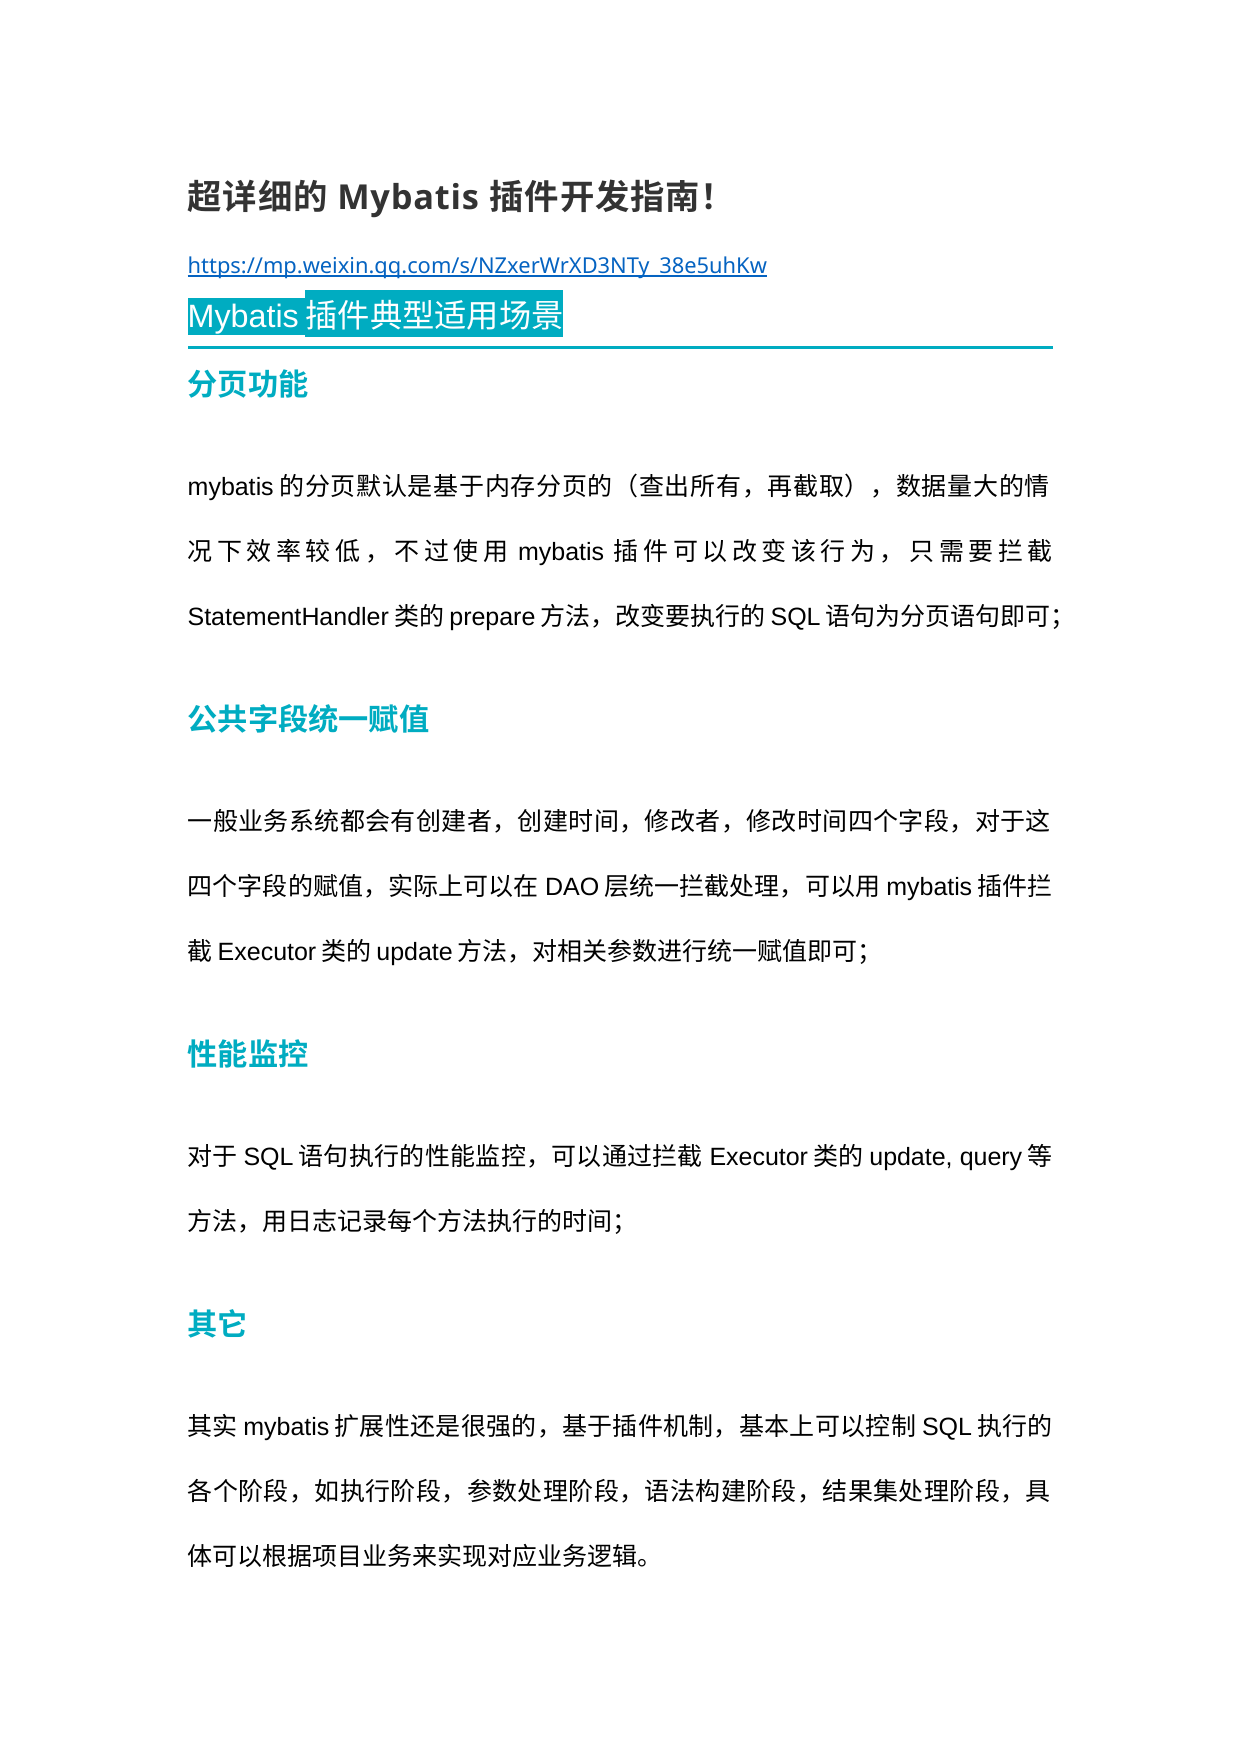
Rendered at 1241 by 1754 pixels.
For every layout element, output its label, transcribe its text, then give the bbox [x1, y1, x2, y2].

text Mybatis插件典型适用场景 [187, 281, 1053, 349]
text mybatis的分页默认是基于内存分页的（查出所有，再截取），数据量大的情况下效率较低，不过使用mybatis插件可以改变该行为，只需要拦截StatementHandler类的prepare方法，改变要执行的SQL语句为分页语句即可； [187, 452, 1053, 647]
text 对于SQL语句执行的性能监控，可以通过拦截Executor类的update, query等方法，用日志记录每个方法执行的时间； [187, 1122, 1053, 1252]
text 超详细的 Mybatis 插件开发指南！ [187, 162, 1053, 227]
text 其它 [187, 1289, 1053, 1354]
text 性能监控 [187, 1019, 1053, 1084]
text 其实mybatis扩展性还是很强的，基于插件机制，基本上可以控制SQL执行的各个阶段，如执行阶段，参数处理阶段，语法构建阶段，结果集处理阶段，具体可以根据项目业务来实现对应业务逻辑。 [187, 1392, 1053, 1587]
text 分页功能 [187, 349, 1053, 414]
text https://mp.weixin.qq.com/s/NZxerWrXD3NTy_38e5uhKw [187, 249, 1053, 281]
text 公共字段统一赋值 [187, 684, 1053, 749]
text 一般业务系统都会有创建者，创建时间，修改者，修改时间四个字段，对于这四个字段的赋值，实际上可以在DAO层统一拦截处理，可以用mybatis插件拦截Executor类的update方法，对相关参数进行统一赋值即可； [187, 787, 1053, 982]
